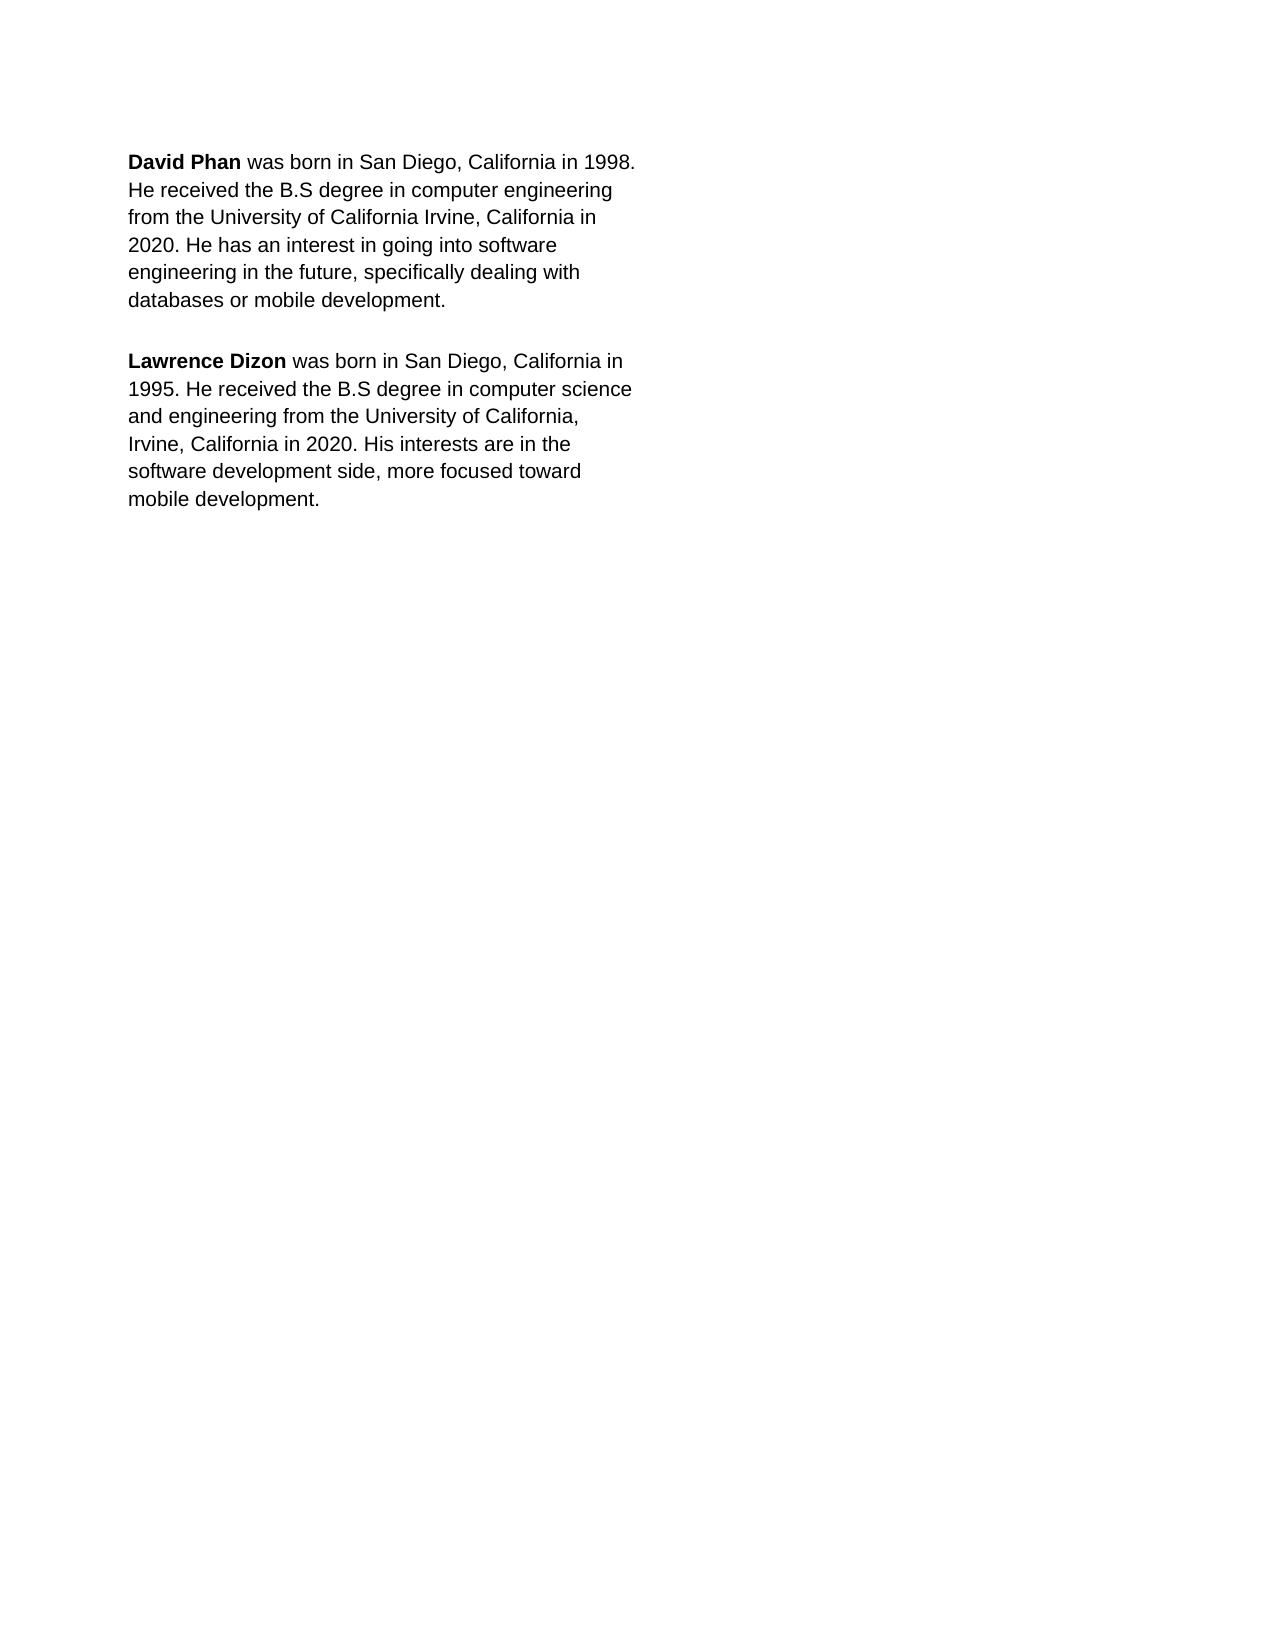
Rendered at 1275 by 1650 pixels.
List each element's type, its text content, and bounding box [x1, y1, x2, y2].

text Lawrence Dizon was born in San Diego, California in 1995. He received the B.S degree in computer science and engineering from the University of California, Irvine, California in 2020. His interests are in the software development side, more focused toward mobile development. [128, 349, 637, 510]
text David Phan was born in San Diego, California in 1998. He received the B.S degree in computer engineering from the University of California Irvine, California in 2020. He has an interest in going into software engineering in the future, specifically dealing with databases or mobile development. [128, 150, 637, 311]
